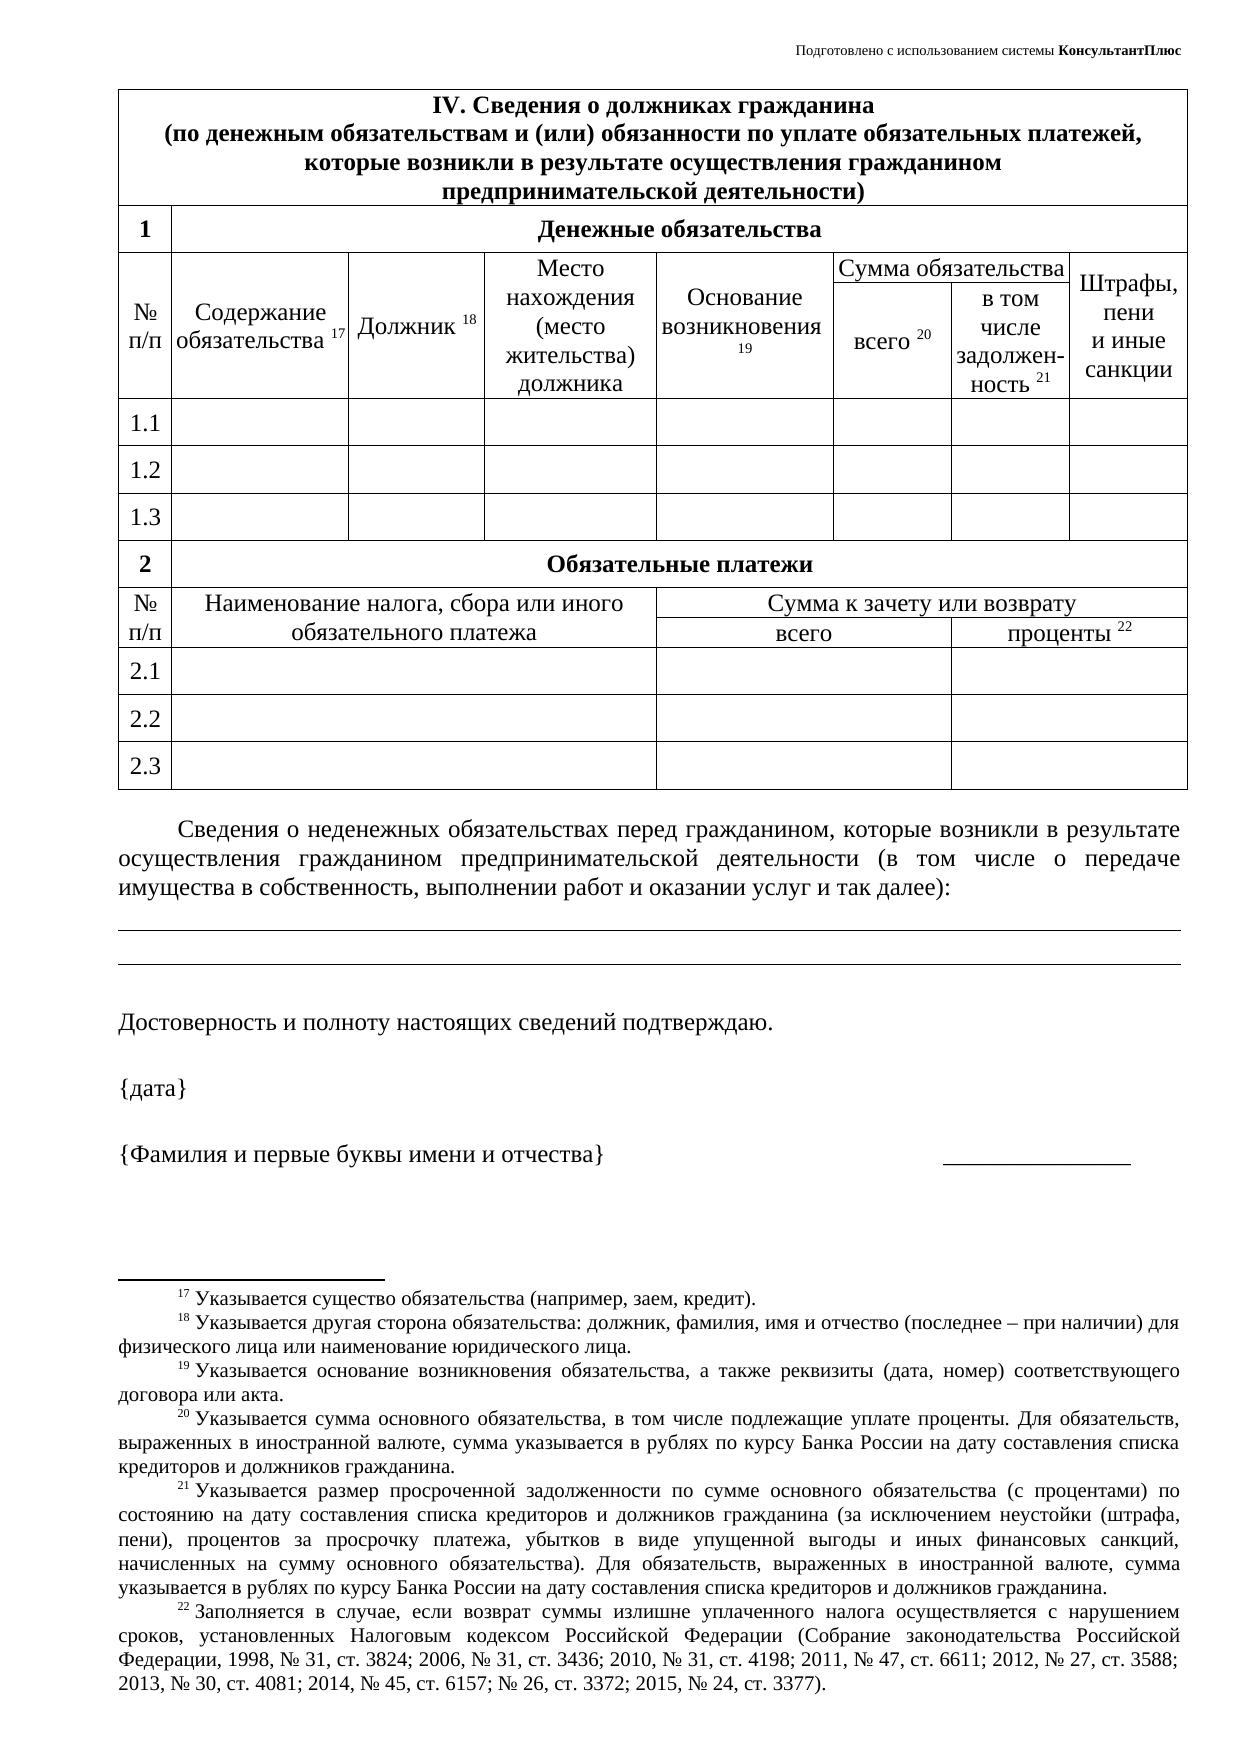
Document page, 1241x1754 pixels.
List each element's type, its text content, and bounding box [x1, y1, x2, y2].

table_cell проценты [952, 618, 1187, 647]
table_cell 1.2 [119, 446, 171, 492]
table_cell [1070, 446, 1187, 492]
table_cell [172, 494, 348, 540]
table_cell [172, 695, 656, 741]
table_cell Место нахождения (место жительства) должника [485, 253, 656, 398]
table_cell 2 [119, 541, 171, 587]
text {Фамилия и первые буквы имени и отчества} _______________ [118, 1139, 1181, 1168]
table_cell [952, 494, 1069, 540]
table_cell Наименование налога, сбора или иного обязательного платежа [172, 588, 656, 647]
table_cell [485, 399, 656, 445]
table_cell [952, 399, 1069, 445]
table_cell в том числе задолженность [952, 283, 1069, 398]
table_cell [834, 446, 951, 492]
table_cell [834, 494, 951, 540]
table_cell [1070, 494, 1187, 540]
table_cell [172, 446, 348, 492]
text Сведения о неденежных обязательствах перед гражданином, которые возникли в результате осуществления гражданином предпринимательской деятельности (в том числе о передаче имущества в собственность, выполнении работ и оказании услуг и так далее): [118, 814, 1181, 901]
table_cell всего [834, 283, 951, 398]
table_cell Сумма обязательства [834, 253, 1069, 282]
table_cell № п/п [119, 253, 171, 398]
table_cell [172, 742, 656, 788]
table_cell 2.1 [119, 648, 171, 694]
table_cell [952, 742, 1187, 788]
table_cell [349, 399, 484, 445]
table_cell [657, 446, 833, 492]
table_cell [657, 695, 951, 741]
table_cell Денежные обязательства [172, 206, 1187, 252]
table_cell Сумма к зачету или возврату [657, 588, 1187, 617]
table_cell Содержание обязательства [172, 253, 348, 398]
text {дата} [118, 1073, 1181, 1102]
table_header IV. Сведения о должниках гражданина (по денежным обязательствам и (или) обязанности по уплате обязательных платежей, которые возникли в результате осуществления гражданином предпринимательской деятельности) [119, 90, 1187, 205]
table_cell [952, 446, 1069, 492]
table_cell Основание возникновения [657, 253, 833, 398]
table_cell [349, 446, 484, 492]
table_cell Обязательные платежи [172, 541, 1187, 587]
table_cell Должник [349, 253, 484, 398]
table_cell [485, 446, 656, 492]
table_cell [485, 494, 656, 540]
table_cell 2.2 [119, 695, 171, 741]
table_cell [952, 695, 1187, 741]
table_cell [1070, 399, 1187, 445]
table_cell 1 [119, 206, 171, 252]
table_cell [834, 399, 951, 445]
table_cell [657, 399, 833, 445]
table_cell всего [657, 618, 951, 647]
table_cell [172, 648, 656, 694]
table_cell [657, 494, 833, 540]
table_cell № п/п [119, 588, 171, 647]
table_cell [952, 648, 1187, 694]
table_cell Штрафы, пени и иные санкции [1070, 253, 1187, 398]
table_cell 2.3 [119, 742, 171, 788]
table_cell [657, 742, 951, 788]
table_cell [657, 648, 951, 694]
table_cell [172, 399, 348, 445]
table_cell 1.1 [119, 399, 171, 445]
text Достоверность и полноту настоящих сведений подтверждаю. [118, 1007, 1181, 1036]
table_cell [349, 494, 484, 540]
table_cell 1.3 [119, 494, 171, 540]
